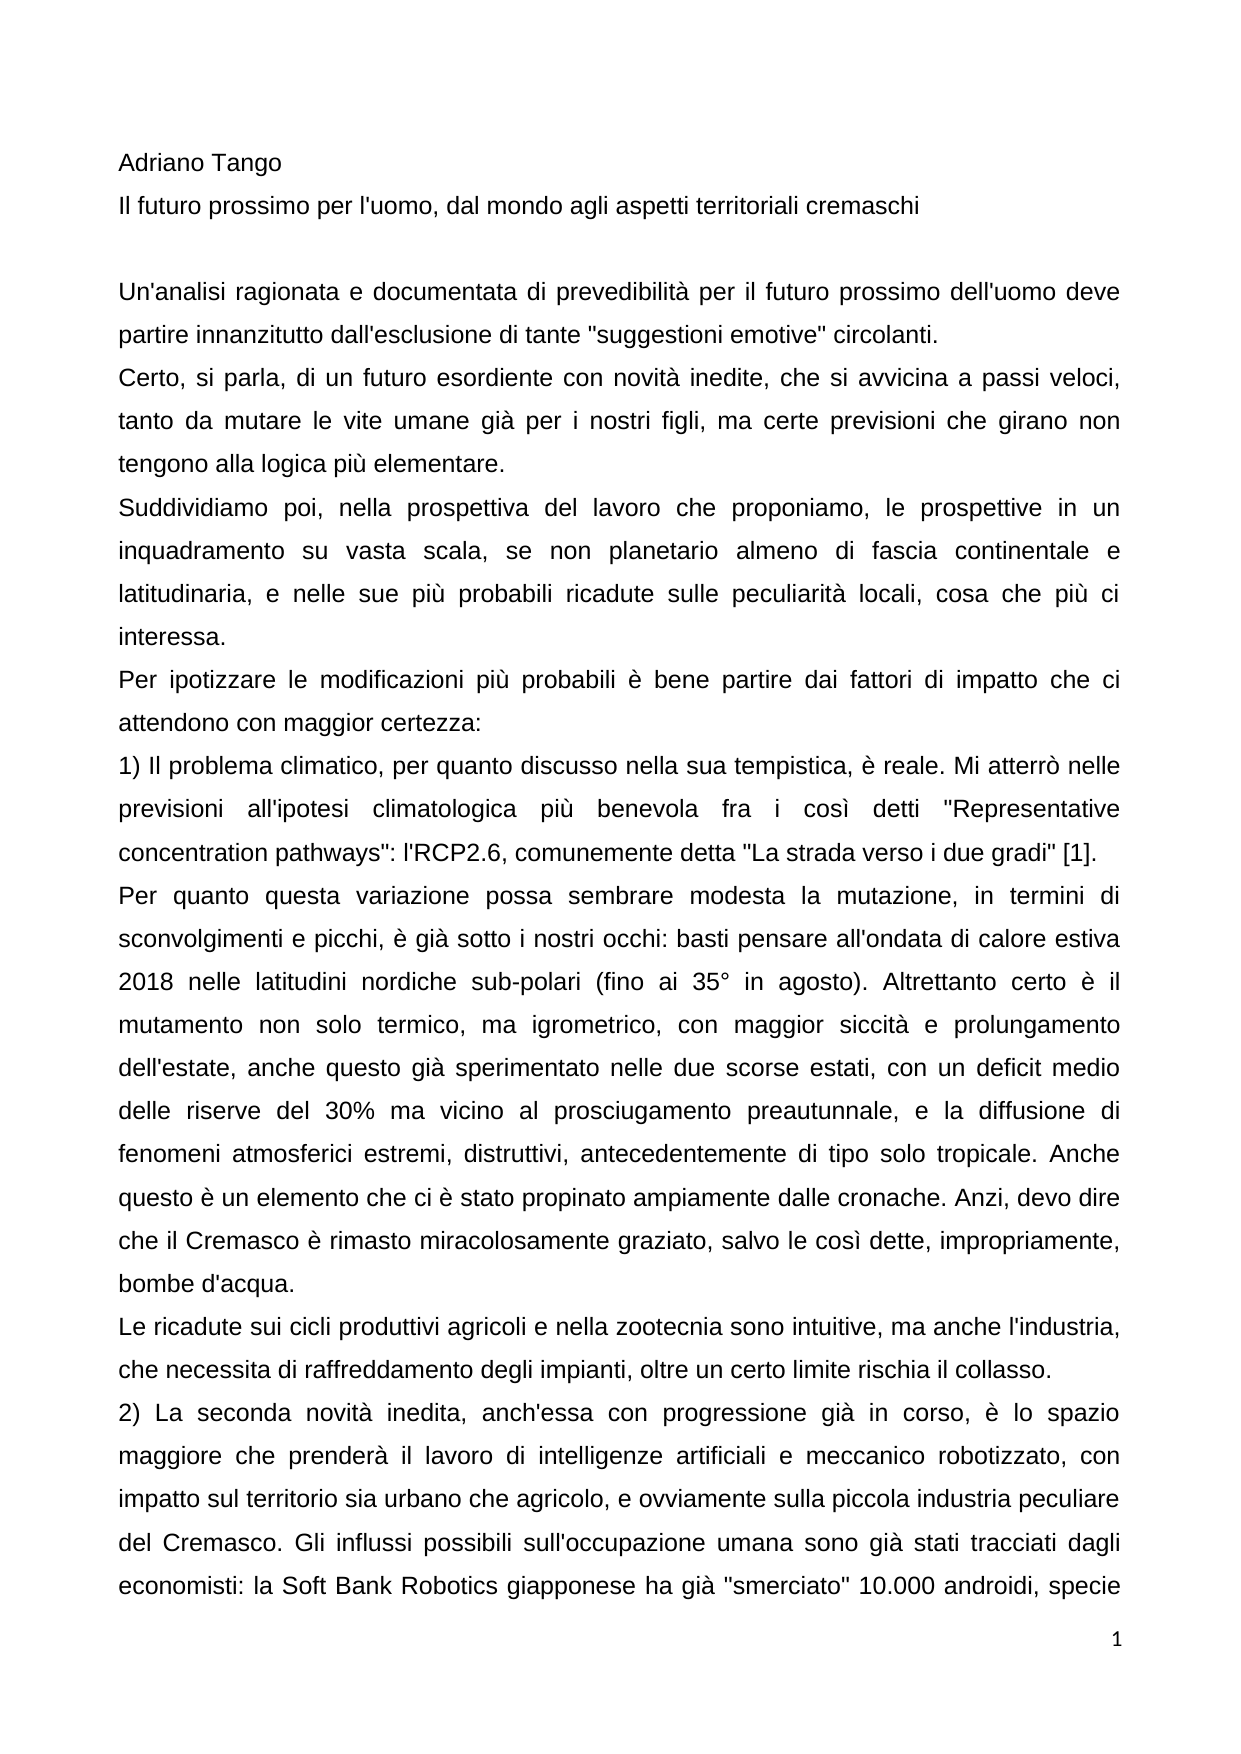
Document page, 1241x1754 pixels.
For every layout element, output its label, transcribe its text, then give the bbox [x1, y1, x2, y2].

text Un'analisi ragionata e documentata di prevedibilità per il futuro prossimo dell'uomo deve partire innanzitutto dall'esclusione di tante "suggestioni emotive" circolanti. [118, 277, 1122, 349]
text Adriano Tango [118, 148, 1122, 176]
text Per quanto questa variazione possa sembrare modesta la mutazione, in termini di sconvolgimenti e picchi, è già sotto i nostri occhi: basti pensare all'ondata di calore estiva 2018 nelle latitudini nordiche sub-polari (fino ai 35° in agosto). Altrettanto certo è il mutamento non solo termico, ma igrometrico, con maggior siccità e prolungamento dell'estate, anche questo già sperimentato nelle due scorse estati, con un deficit medio delle riserve del 30% ma vicino al prosciugamento preautunnale, e la diffusione di fenomeni atmosferici estremi, distruttivi, antecedentemente di tipo solo tropicale. Anche questo è un elemento che ci è stato propinato ampiamente dalle cronache. Anzi, devo dire che il Cremasco è rimasto miracolosamente graziato, salvo le così dette, impropriamente, bombe d'acqua. [118, 881, 1122, 1298]
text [118, 1398, 1122, 1599]
text 1) Il problema climatico, per quanto discusso nella sua tempistica, è reale. Mi atterrò nelle previsioni all'ipotesi climatologica più benevola fra i così detti "Representative concentration pathways": l'RCP2.6, comunemente detta "La strada verso i due gradi" [1]. [118, 751, 1122, 866]
text Suddividiamo poi, nella prospettiva del lavoro che proponiamo, le prospettive in un inquadramento su vasta scala, se non planetario almeno di fascia continentale e latitudinaria, e nelle sue più probabili ricadute sulle peculiarità locali, cosa che più ci interessa. [118, 493, 1122, 651]
text Certo, si parla, di un futuro esordiente con novità inedite, che si avvicina a passi veloci, tanto da mutare le vite umane già per i nostri figli, ma certe previsioni che girano non tengono alla logica più elementare. [118, 363, 1122, 478]
text Il futuro prossimo per l'uomo, dal mondo agli aspetti territoriali cremaschi [118, 191, 1122, 219]
text Per ipotizzare le modificazioni più probabili è bene partire dai fattori di impatto che ci attendono con maggior certezza: [118, 665, 1122, 737]
text Le ricadute sui cicli produttivi agricoli e nella zootecnia sono intuitive, ma anche l'industria, che necessita di raffreddamento degli impianti, oltre un certo limite rischia il collasso. [118, 1312, 1122, 1384]
